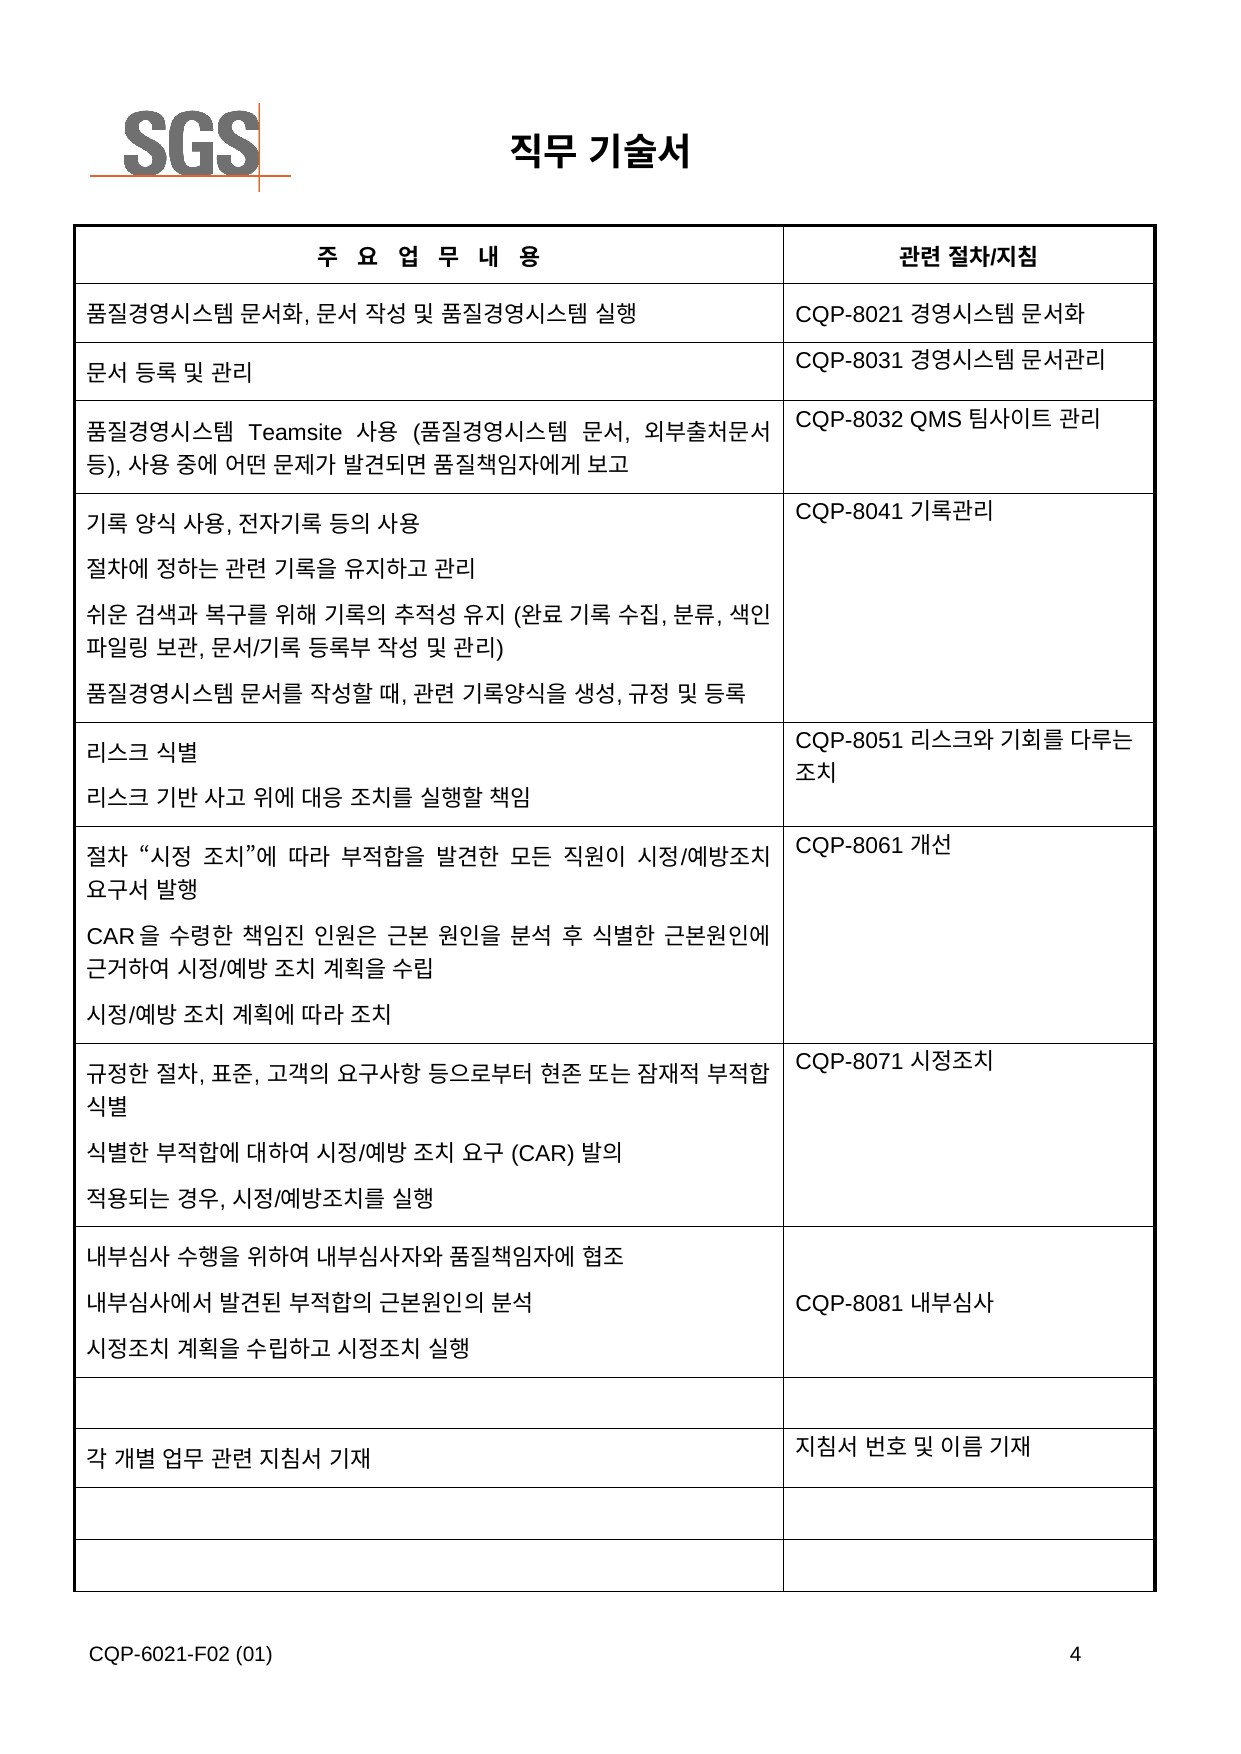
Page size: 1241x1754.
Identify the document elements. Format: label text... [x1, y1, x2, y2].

table_cell CQP-8032 QMS 팀사이트 관리 [784, 401, 1153, 492]
table_cell 기록 양식 사용, 전자기록 등의 사용 절차에 정하는 관련 기록을 유지하고 관리 쉬운 검색과 복구를 위해 기록의 추적성 유지 (완료 기록 수집, 분류, 색인 파일링 보관, 문서/기록 등록부 작성 및 관리) 품질경영시스템 문서를 작성할 때, 관련 기록양식을 생성, 규정 및 등록 [76, 494, 783, 722]
table_cell 리스크 식별 리스크 기반 사고 위에 대응 조치를 실행할 책임 [76, 723, 783, 826]
table_cell 지침서 번호 및 이름 기재 [784, 1429, 1153, 1487]
picture [90, 103, 294, 196]
table_cell [784, 1378, 1153, 1428]
table_cell [76, 1378, 783, 1428]
table_cell 품질경영시스템 문서화, 문서 작성 및 품질경영시스템 실행 [76, 284, 783, 342]
table_cell CQP-8071 시정조치 [784, 1044, 1153, 1226]
table_cell CQP-8061 개선 [784, 827, 1153, 1043]
table_cell 절차 “시정 조치”에 따라 부적합을 발견한 모든 직원이 시정/예방조치 요구서 발행 CAR을 수령한 책임진 인원은 근본 원인을 분석 후 식별한 근본원인에 근거하여 시정/예방 조치 계획을 수립 시정/예방 조치 계획에 따라 조치 [76, 827, 783, 1043]
table_cell 문서 등록 및 관리 [76, 343, 783, 400]
table_cell CQP-8031 경영시스템 문서관리 [784, 343, 1153, 400]
table_cell CQP-8051 리스크와 기회를 다루는 조치 [784, 723, 1153, 826]
table_cell 각 개별 업무 관련 지침서 기재 [76, 1429, 783, 1487]
table_cell 규정한 절차, 표준, 고객의 요구사항 등으로부터 현존 또는 잠재적 부적합 식별 식별한 부적합에 대하여 시정/예방 조치 요구 (CAR) 발의 적용되는 경우, 시정/예방조치를 실행 [76, 1044, 783, 1226]
table_header 관련 절차/지침 [784, 227, 1153, 283]
table_cell CQP-8041 기록관리 [784, 494, 1153, 722]
table_cell [76, 1540, 783, 1591]
table_header 주 요 업 무 내 용 [76, 227, 783, 283]
table_cell CQP-8081 내부심사 [784, 1227, 1153, 1376]
table_cell [76, 1488, 783, 1539]
table_cell CQP-8021 경영시스템 문서화 [784, 284, 1153, 342]
table_cell [784, 1540, 1153, 1591]
table_cell 품질경영시스템 Teamsite 사용 (품질경영시스템 문서, 외부출처문서 등), 사용 중에 어떤 문제가 발견되면 품질책임자에게 보고 [76, 401, 783, 492]
table_cell 내부심사 수행을 위하여 내부심사자와 품질책임자에 협조 내부심사에서 발견된 부적합의 근본원인의 분석 시정조치 계획을 수립하고 시정조치 실행 [76, 1227, 783, 1376]
table_cell [784, 1488, 1153, 1539]
